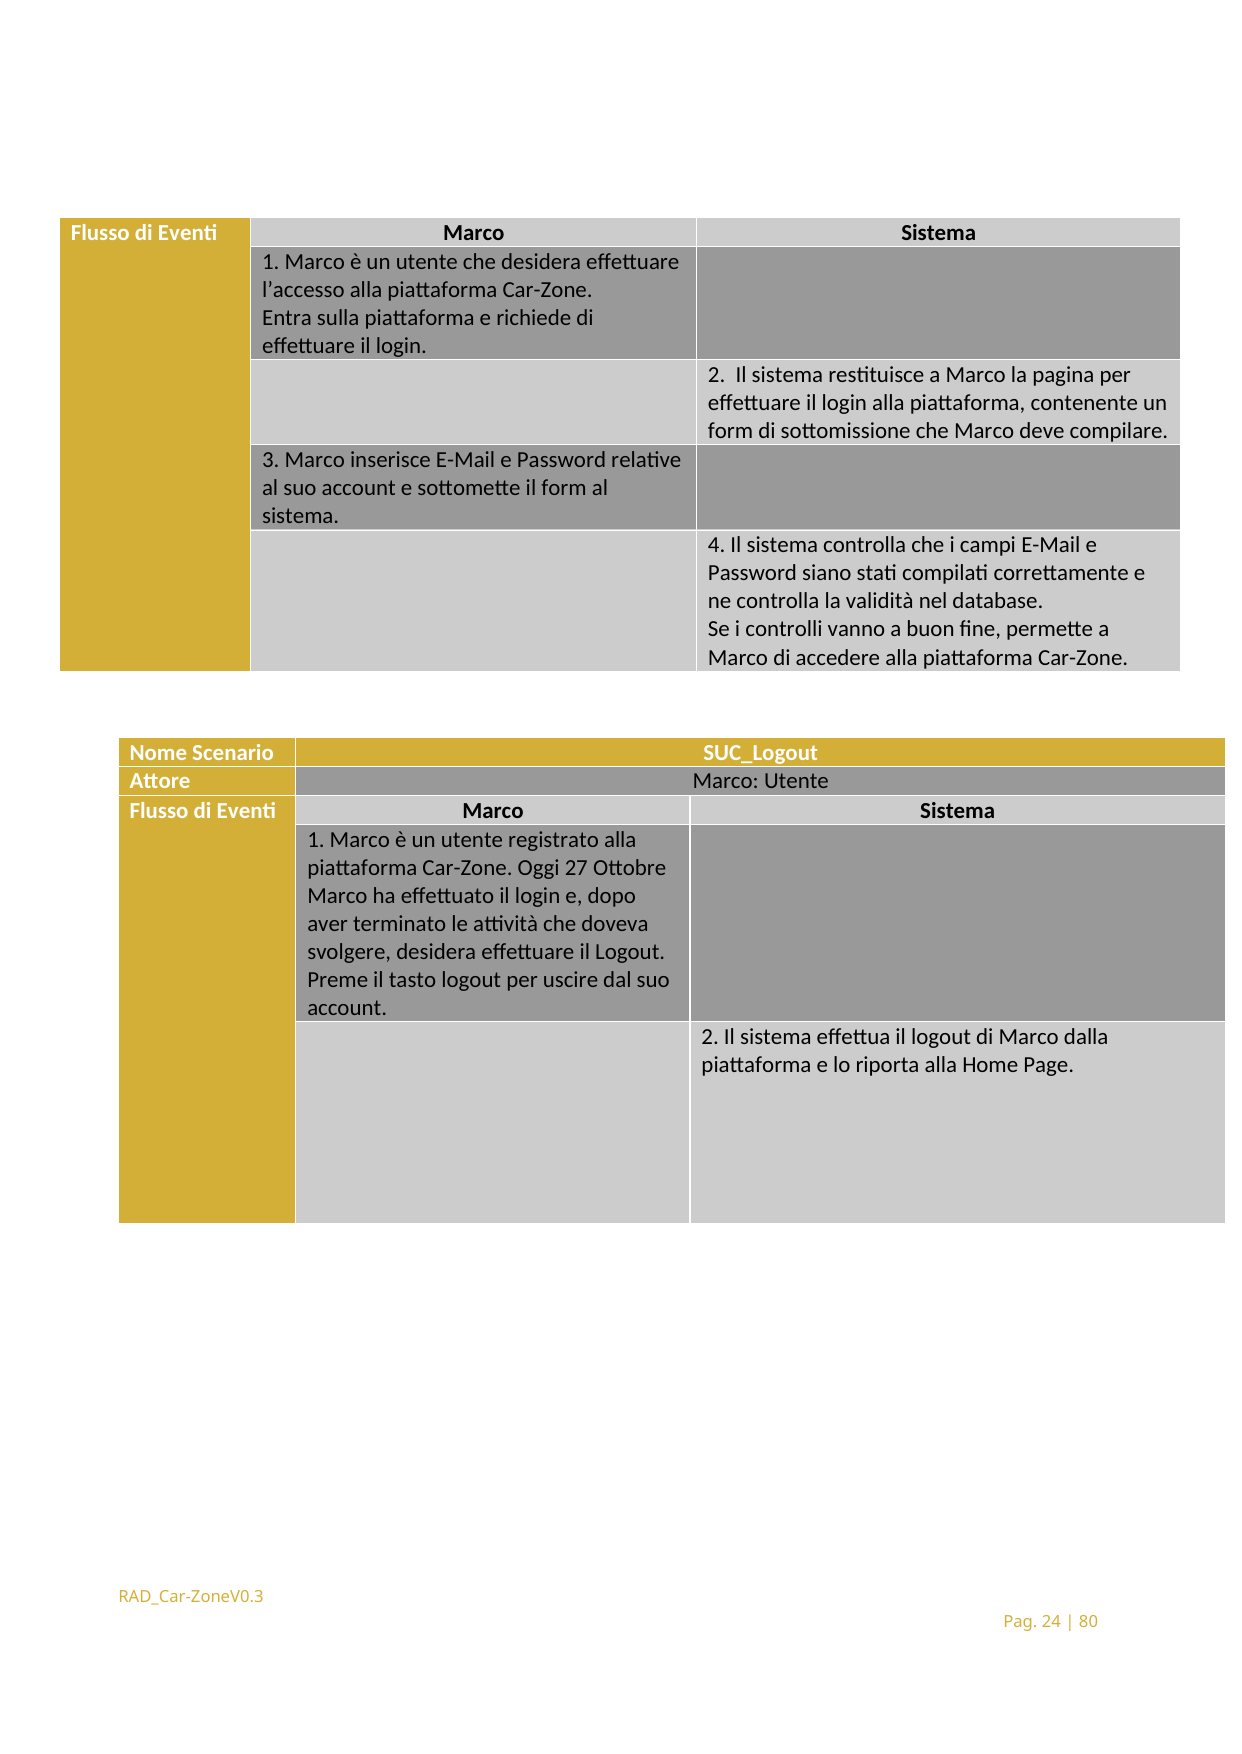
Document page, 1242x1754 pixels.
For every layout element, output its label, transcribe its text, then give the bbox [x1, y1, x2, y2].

table_cell Attore [119, 767, 295, 795]
table_cell [251, 531, 696, 671]
table_cell Marco [251, 218, 696, 246]
table_cell 3. Marco inserisce E-Mail e Password relative al suo account e sottomette il form al sistema. [251, 445, 696, 529]
table_cell Sistema [697, 218, 1180, 246]
table_cell 1. Marco è un utente che desidera effettuare l’accesso alla piattaforma Car-Zone. Entra sulla piattaforma e richiede di effettuare il login. [251, 247, 696, 359]
table_cell Flusso di Eventi [60, 218, 250, 671]
table_cell [296, 1022, 689, 1223]
table_cell [691, 825, 1225, 1021]
table_header Nome Scenario [119, 738, 295, 766]
table_cell 1. Marco è un utente registrato alla piattaforma Car-Zone. Oggi 27 Ottobre Marco ha effettuato il login e, dopo aver terminato le attività che doveva svolgere, desidera effettuare il Logout. Preme il tasto logout per uscire dal suo account. [296, 825, 689, 1021]
table_cell Sistema [691, 796, 1225, 824]
table_cell Marco: Utente [296, 767, 1225, 795]
table_cell [697, 445, 1180, 529]
table_cell Flusso di Eventi [119, 796, 295, 1223]
table_cell Marco [296, 796, 689, 824]
table_cell [251, 360, 696, 444]
table_cell 4. Il sistema controlla che i campi E-Mail e Password siano stati compilati correttamente e ne controlla la validità nel database. Se i controlli vanno a buon fine, permette a Marco di accedere alla piattaforma Car-Zone. [697, 531, 1180, 671]
table_cell 2. Il sistema effettua il logout di Marco dalla piattaforma e lo riporta alla Home Page. [691, 1022, 1225, 1223]
table_header SUC_Logout [296, 738, 1225, 766]
table_cell [697, 247, 1180, 359]
table_cell 2. Il sistema restituisce a Marco la pagina per effettuare il login alla piattaforma, contenente un form di sottomissione che Marco deve compilare. [697, 360, 1180, 444]
